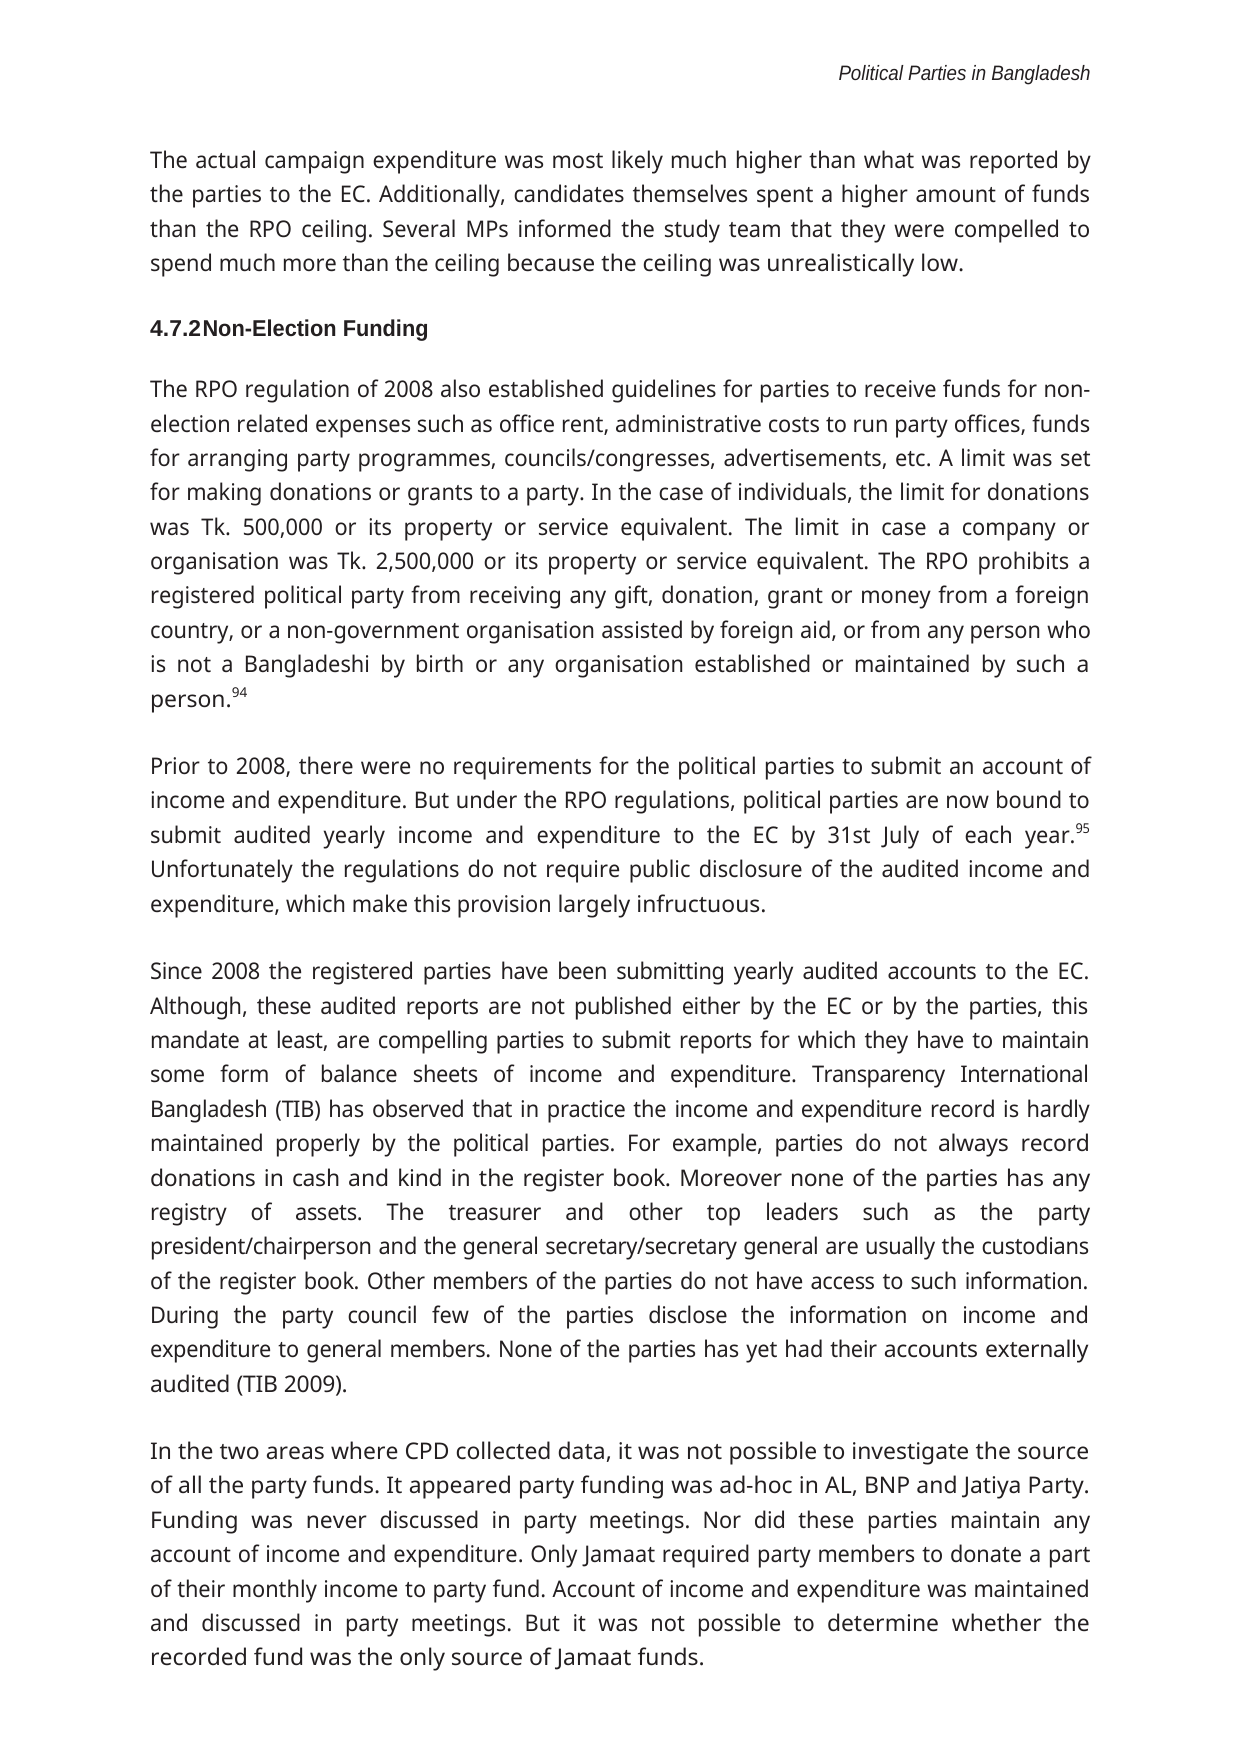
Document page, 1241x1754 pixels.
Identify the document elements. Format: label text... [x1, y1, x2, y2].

text In the two areas where CPD collected data, it was not possible to investigate the source of all the party funds. It appeared party funding was ad-hoc in AL, BNP and Jatiya Party. Funding was never discussed in party meetings. Nor did these parties maintain any account of income and expenditure. Only Jamaat required party members to donate a part of their monthly income to party fund. Account of income and expenditure was maintained and discussed in party meetings. But it was not possible to determine whether the recorded fund was the only source of Jamaat funds. [150, 1435, 1091, 1673]
text The actual campaign expenditure was most likely much higher than what was reported by the parties to the EC. Additionally, candidates themselves spent a higher amount of funds than the RPO ceiling. Several MPs informed the study team that they were compelled to spend much more than the ceiling because the ceiling was unrealistically low. [150, 144, 1091, 278]
text The RPO regulation of 2008 also established guidelines for parties to receive funds for non-election related expenses such as office rent, administrative costs to run party offices, funds for arranging party programmes, councils/congresses, advertisements, etc. A limit was set for making donations or grants to a party. In the case of individuals, the limit for donations was Tk. 500,000 or its property or service equivalent. The limit in case a company or organisation was Tk. 2,500,000 or its property or service equivalent. The RPO prohibits a registered political party from receiving any gift, donation, grant or money from a foreign country, or a non-government organisation assisted by foreign aid, or from any person who is not a Bangladeshi by birth or any organisation established or maintained by such a person.94 [150, 373, 1091, 714]
subtitle Non-Election Funding [150, 315, 1107, 341]
text Political Parties in Bangladesh [133, 61, 1090, 84]
text Since 2008 the registered parties have been submitting yearly audited accounts to the EC. Although, these audited reports are not published either by the EC or by the parties, this mandate at least, are compelling parties to submit reports for which they have to maintain some form of balance sheets of income and expenditure. Transparency International Bangladesh (TIB) has observed that in practice the income and expenditure record is hardly maintained properly by the political parties. For example, parties do not always record donations in cash and kind in the register book. Moreover none of the parties has any registry of assets. The treasurer and other top leaders such as the party president/chairperson and the general secretary/secretary general are usually the custodians of the register book. Other members of the parties do not have access to such information. During the party council few of the parties disclose the information on income and expenditure to general members. None of the parties has yet had their accounts externally audited (TIB 2009). [150, 955, 1090, 1399]
text Prior to 2008, there were no requirements for the political parties to submit an account of income and expenditure. But under the RPO regulations, political parties are now bound to submit audited yearly income and expenditure to the EC by 31st July of each year.95 Unfortunately the regulations do not require public disclosure of the audited income and expenditure, which make this provision largely infructuous. [150, 750, 1091, 919]
